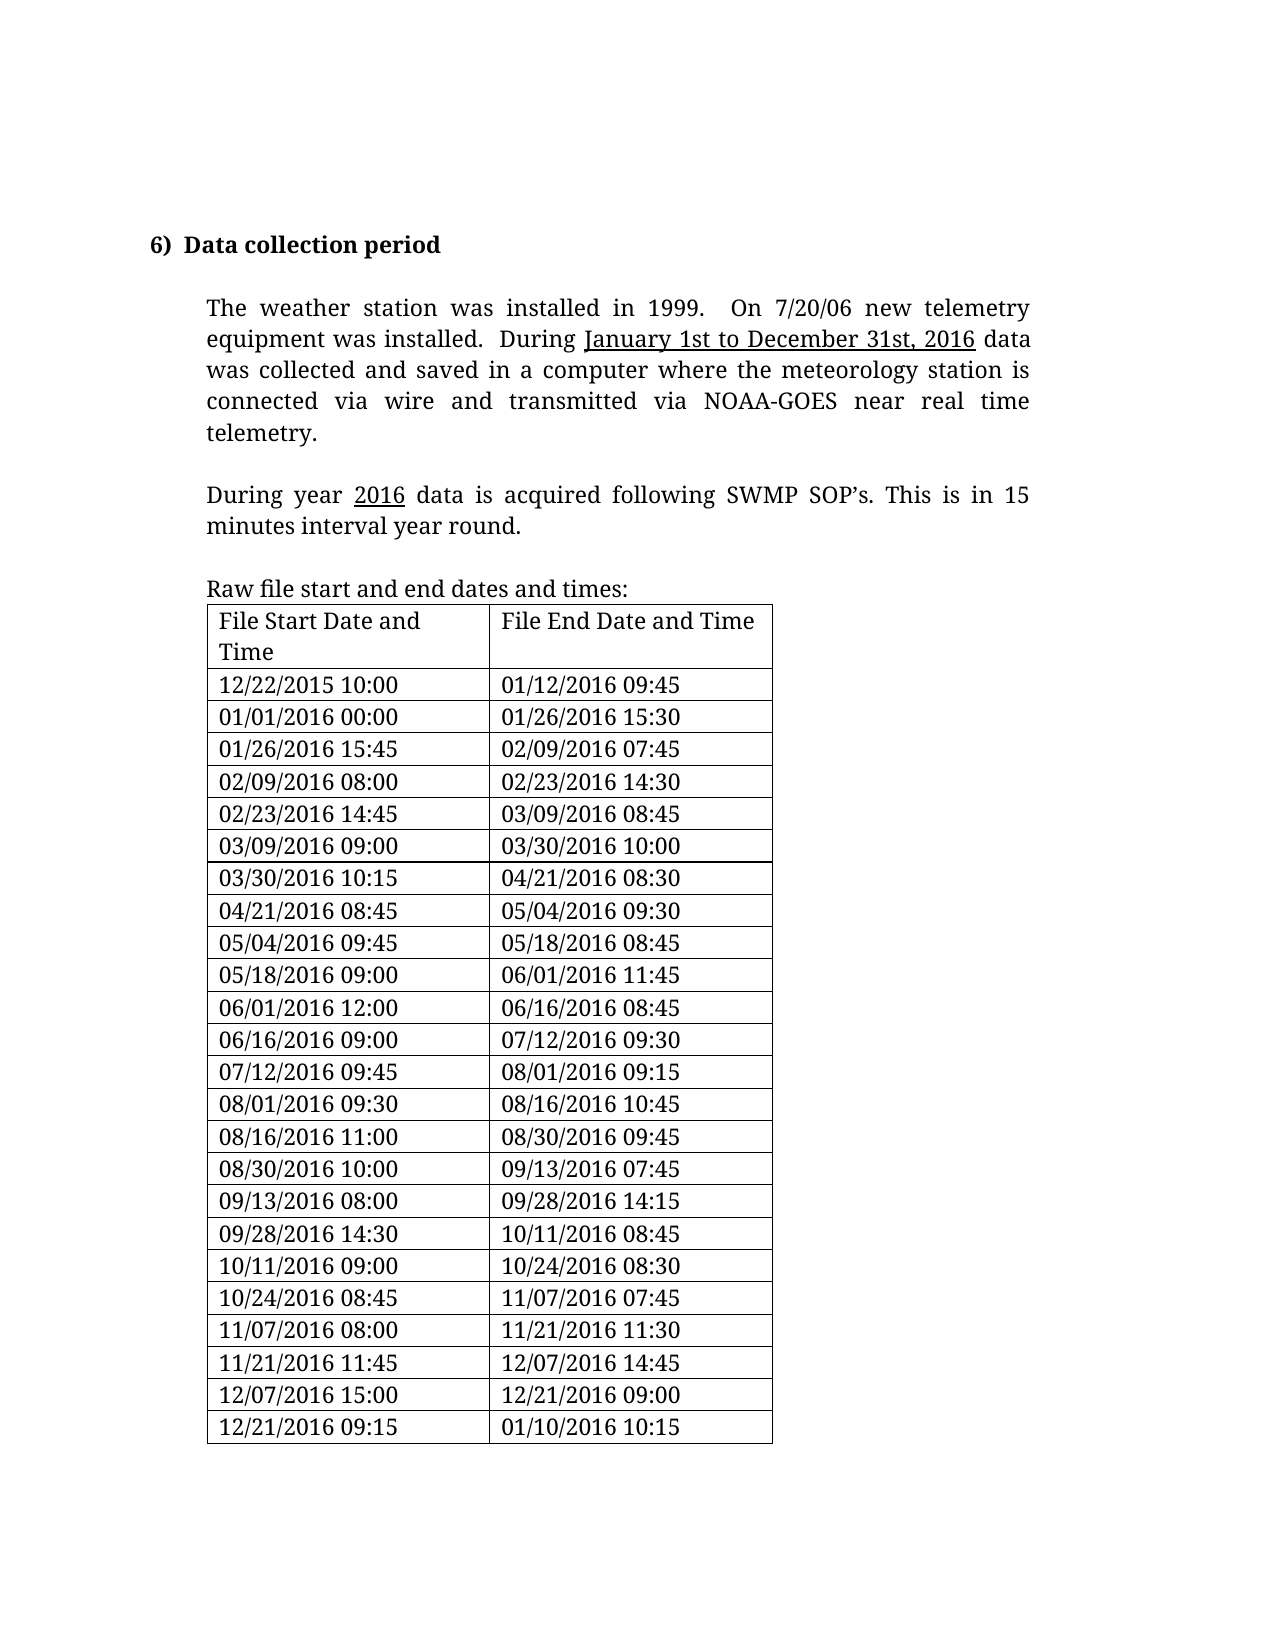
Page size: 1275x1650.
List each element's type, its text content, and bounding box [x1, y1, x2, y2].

table_cell 04/21/2016 08:45 [208, 895, 489, 926]
table_cell 04/21/2016 08:30 [490, 863, 772, 894]
text 6) Data collection period [150, 229, 1031, 260]
table_cell 01/12/2016 09:45 [490, 669, 772, 700]
table_cell 09/13/2016 07:45 [490, 1153, 772, 1184]
table_cell 02/23/2016 14:45 [208, 798, 489, 829]
table_cell 12/07/2016 15:00 [208, 1379, 489, 1410]
table_cell 08/30/2016 10:00 [208, 1153, 489, 1184]
table_cell 03/30/2016 10:15 [208, 863, 489, 894]
table_cell 01/26/2016 15:30 [490, 701, 772, 732]
table_cell 05/04/2016 09:45 [208, 927, 489, 958]
table_header File End Date and Time [490, 605, 772, 668]
table_cell 06/01/2016 12:00 [208, 992, 489, 1023]
table_cell 06/16/2016 09:00 [208, 1024, 489, 1055]
table_cell 08/01/2016 09:15 [490, 1056, 772, 1087]
table_cell 12/21/2016 09:15 [208, 1411, 489, 1443]
table_cell 11/21/2016 11:30 [490, 1315, 772, 1346]
table_cell 06/16/2016 08:45 [490, 992, 772, 1023]
table_cell 12/22/2015 10:00 [208, 669, 489, 700]
table_cell 03/09/2016 08:45 [490, 798, 772, 829]
text Raw file start and end dates and times: [206, 573, 1031, 604]
table_cell 08/16/2016 11:00 [208, 1121, 489, 1152]
table_cell 05/18/2016 08:45 [490, 927, 772, 958]
table_cell 05/18/2016 09:00 [208, 959, 489, 991]
table_cell 10/24/2016 08:45 [208, 1282, 489, 1313]
table_cell 09/28/2016 14:30 [208, 1218, 489, 1249]
table_cell 02/09/2016 07:45 [490, 733, 772, 764]
text During year 2016 data is acquired following SWMP SOP’s. This is in 15 minutes interval year round. [206, 479, 1031, 542]
table_cell 11/21/2016 11:45 [208, 1347, 489, 1378]
table_cell 05/04/2016 09:30 [490, 895, 772, 926]
table_cell 11/07/2016 07:45 [490, 1282, 772, 1313]
table_cell 03/09/2016 09:00 [208, 830, 489, 861]
table_cell 06/01/2016 11:45 [490, 959, 772, 991]
table_cell 08/30/2016 09:45 [490, 1121, 772, 1152]
table_cell 01/01/2016 00:00 [208, 701, 489, 732]
table_cell 07/12/2016 09:30 [490, 1024, 772, 1055]
table_cell 03/30/2016 10:00 [490, 830, 772, 861]
table_cell 10/11/2016 09:00 [208, 1250, 489, 1281]
table_cell 02/23/2016 14:30 [490, 766, 772, 797]
table_cell 08/01/2016 09:30 [208, 1089, 489, 1120]
table_cell 01/26/2016 15:45 [208, 733, 489, 764]
table_cell 11/07/2016 08:00 [208, 1315, 489, 1346]
table_cell 12/21/2016 09:00 [490, 1379, 772, 1410]
table_cell 01/10/2016 10:15 [490, 1411, 772, 1443]
text The weather station was installed in 1999. On 7/20/06 new telemetry equipment was installed. During January 1st to December 31st, 2016 data was collected and saved in a computer where the meteorology station is connected via wire and transmitted via NOAA-GOES near real time telemetry. [206, 292, 1031, 448]
table_cell 09/13/2016 08:00 [208, 1185, 489, 1217]
table_header File Start Date and Time [208, 605, 489, 668]
table_cell 07/12/2016 09:45 [208, 1056, 489, 1087]
table_cell 10/11/2016 08:45 [490, 1218, 772, 1249]
table_cell 08/16/2016 10:45 [490, 1089, 772, 1120]
table_cell 10/24/2016 08:30 [490, 1250, 772, 1281]
table_cell 12/07/2016 14:45 [490, 1347, 772, 1378]
table_cell 09/28/2016 14:15 [490, 1185, 772, 1217]
table_cell 02/09/2016 08:00 [208, 766, 489, 797]
